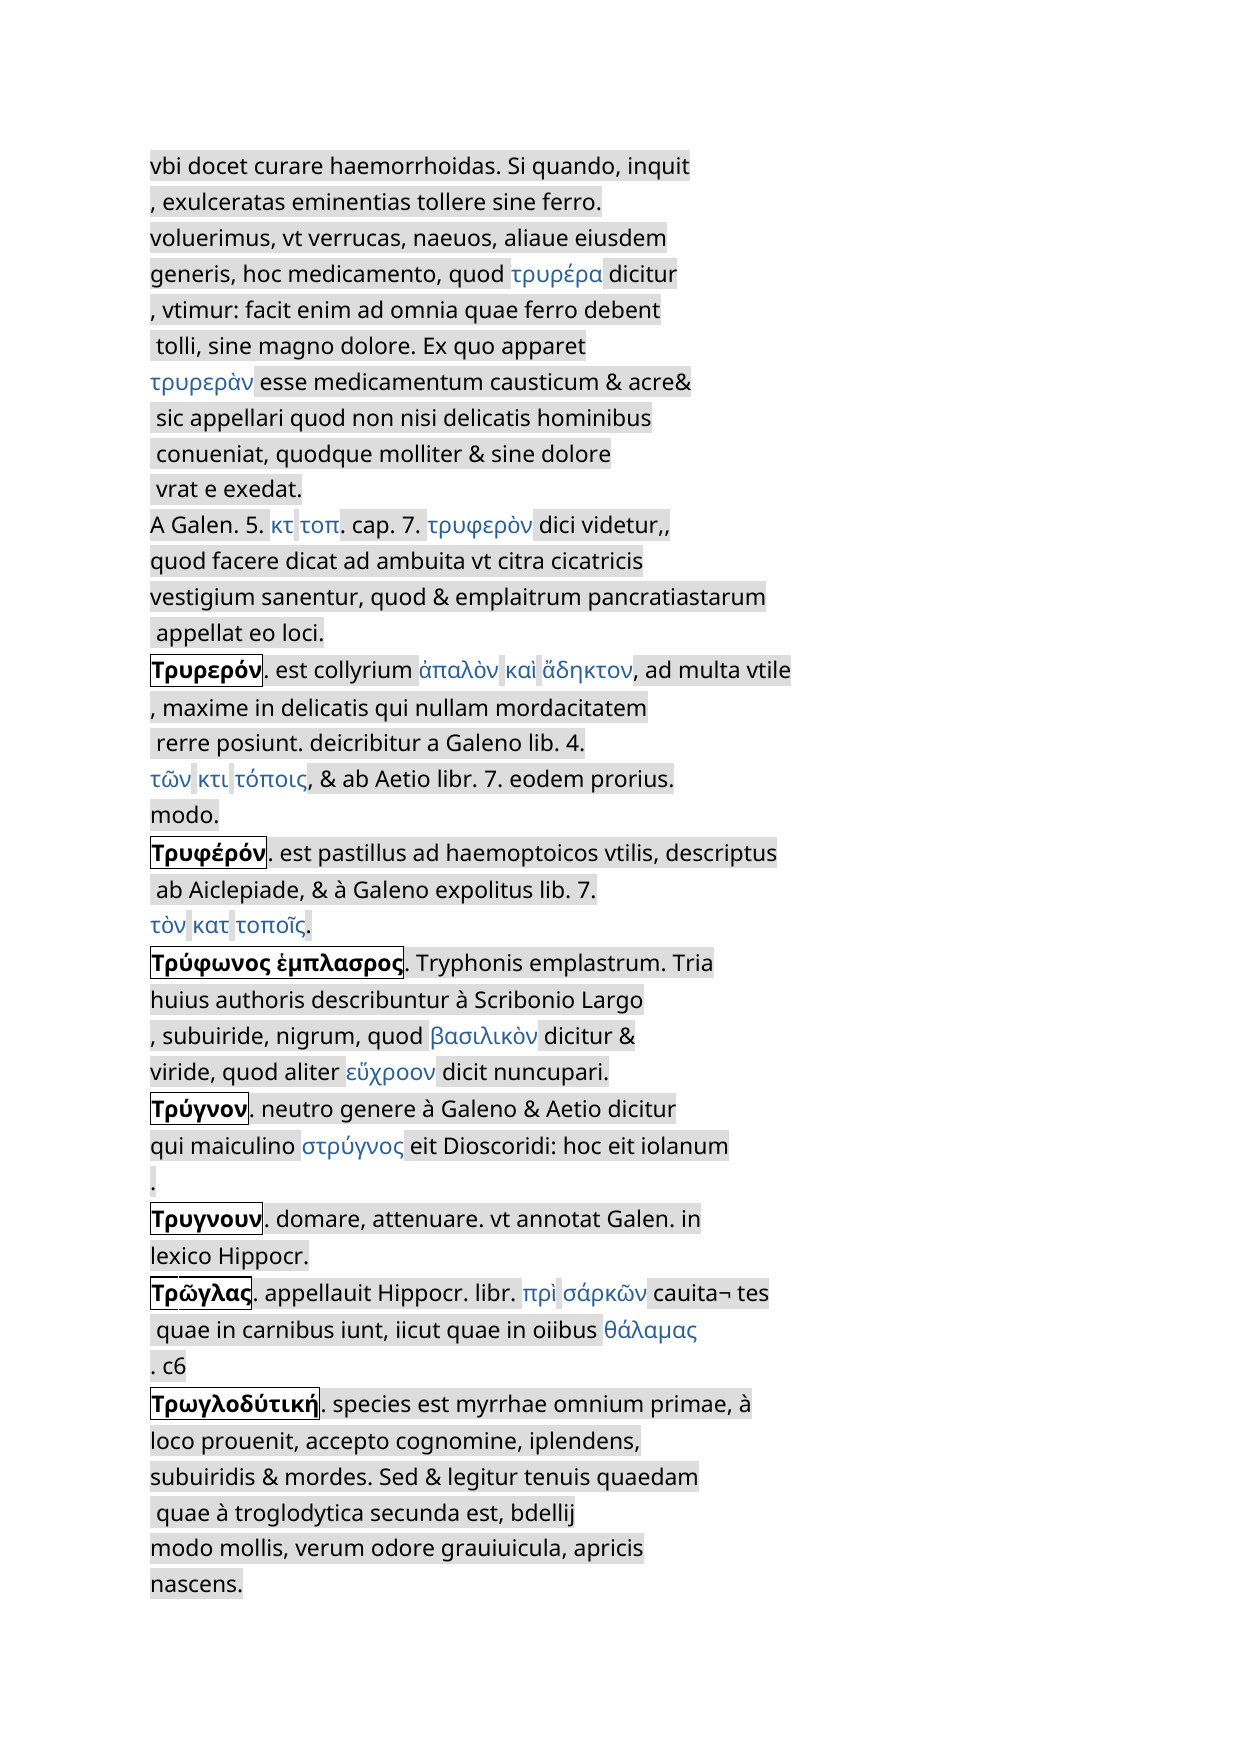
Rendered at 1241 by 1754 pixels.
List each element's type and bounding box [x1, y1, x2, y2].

text [150, 150, 1090, 1599]
